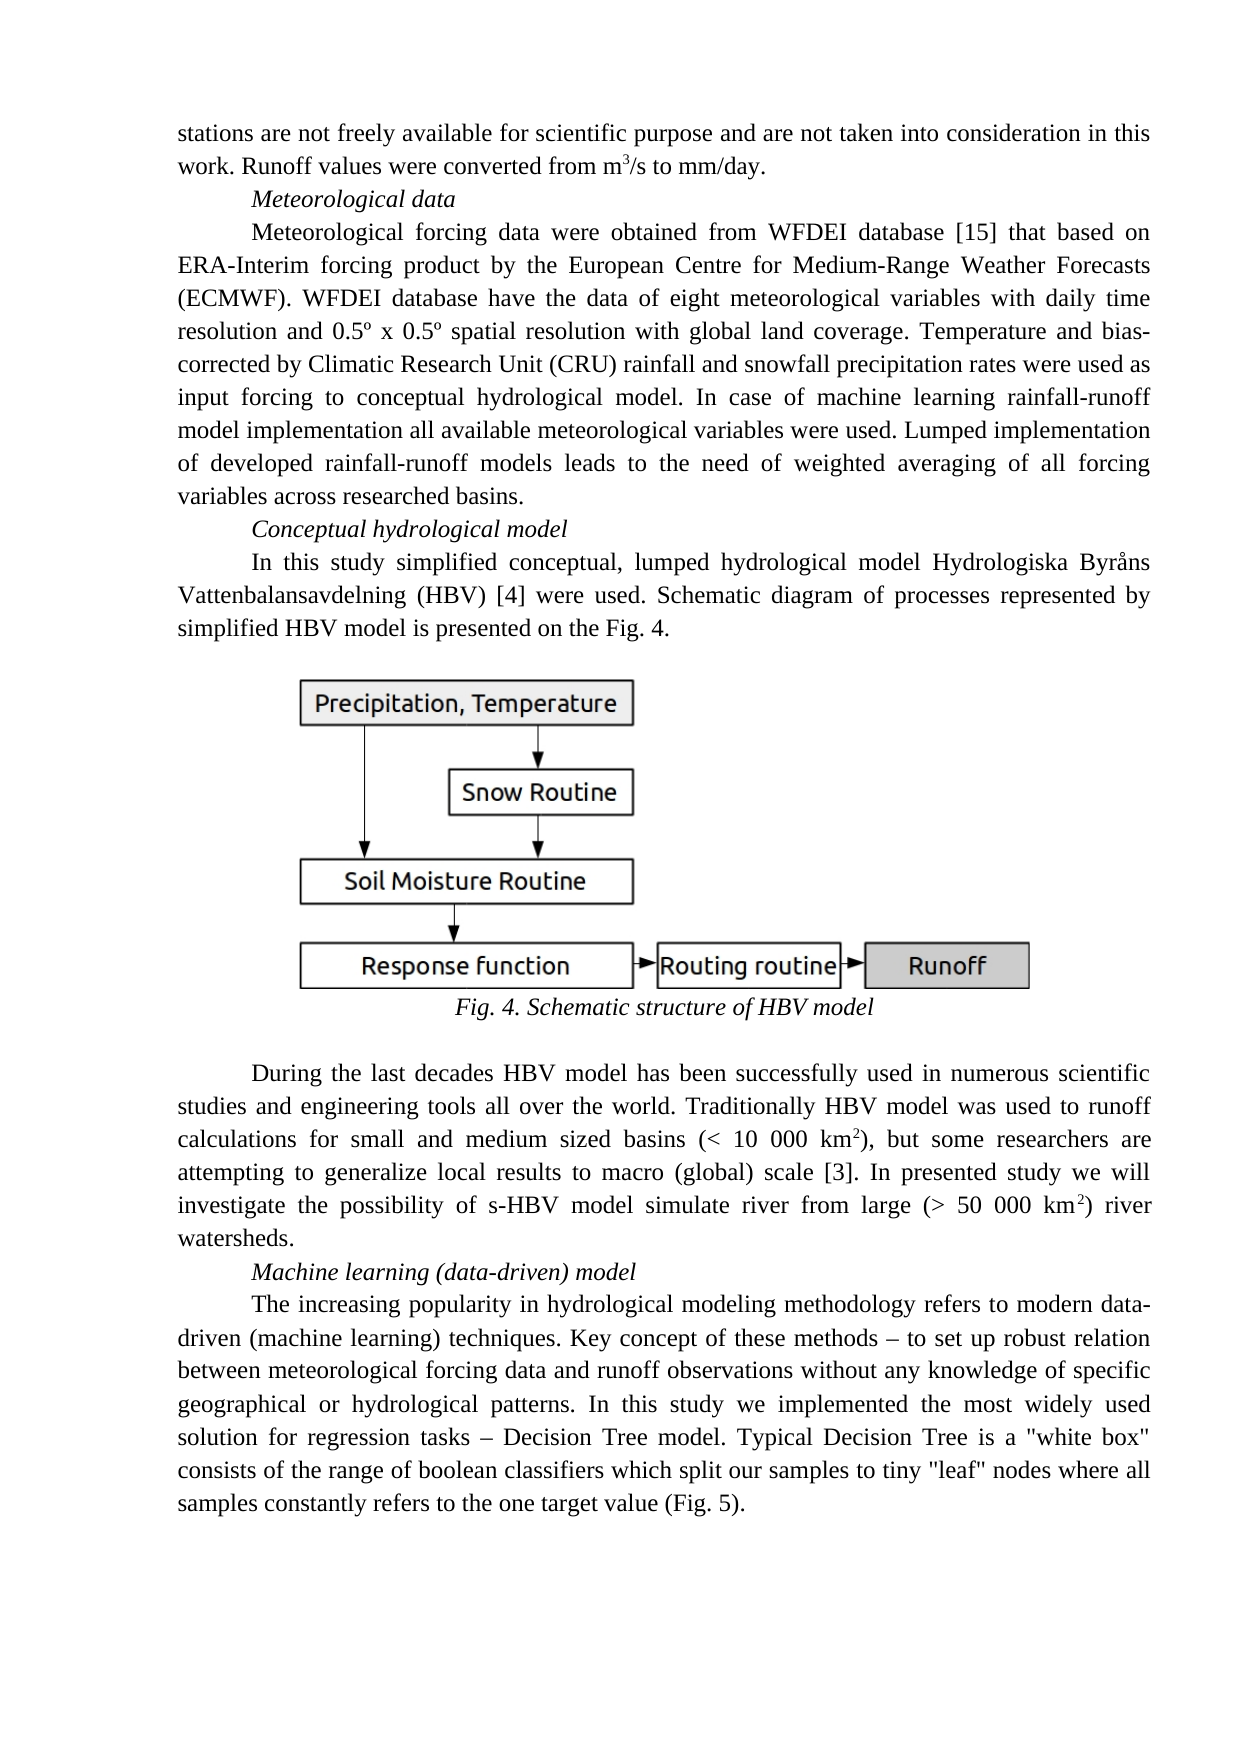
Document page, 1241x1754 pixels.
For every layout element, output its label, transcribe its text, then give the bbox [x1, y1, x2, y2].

picture [299, 679, 1030, 989]
text Meteorological data [177, 184, 1152, 213]
text Meteorological forcing data were obtained from WFDEI database [15] that based on ERA-Interim forcing product by the European Centre for Medium-Range Weather Forecasts (ECMWF). WFDEI database have the data of eight meteorological variables with daily time resolution and 0.5º x 0.5º spatial resolution with global land coverage. Temperature and bias-corrected by Climatic Research Unit (CRU) rainfall and snowfall precipitation rates were used as input forcing to conceptual hydrological model. In case of machine learning rainfall-runoff model implementation all available meteorological variables were used. Lumped implementation of developed rainfall-runoff models leads to the need of weighted averaging of all forcing variables across researched basins. [177, 217, 1152, 510]
text Conceptual hydrological model [177, 514, 1152, 543]
text The increasing popularity in hydrological modeling methodology refers to modern data-driven (machine learning) techniques. Key concept of these methods – to set up robust relation between meteorological forcing data and runoff observations without any knowledge of specific geographical or hydrological patterns. In this study we implemented the most widely used solution for regression tasks – Decision Tree model. Typical Decision Tree is a "white box" consists of the range of boolean classifiers which split our samples to tiny "leaf" nodes where all samples constantly refers to the one target value (Fig. 5). [177, 1289, 1152, 1516]
text Fig. 4. Schematic structure of HBV model [177, 992, 1152, 1021]
text During the last decades HBV model has been successfully used in numerous scientific studies and engineering tools all over the world. Traditionally HBV model was used to runoff calculations for small and medium sized basins (< 10 000 km2), but some researchers are attempting to generalize local results to macro (global) scale [3]. In presented study we will investigate the possibility of s-HBV model simulate river from large (> 50 000 km2) river watersheds. [177, 1058, 1152, 1252]
text In this study simplified conceptual, lumped hydrological model Hydrologiska Byråns Vattenbalansavdelning (HBV) [4] were used. Schematic diagram of processes represented by simplified HBV model is presented on the Fig. 4. [177, 547, 1152, 642]
text Machine learning (data-driven) model [177, 1257, 1152, 1285]
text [177, 118, 1152, 180]
